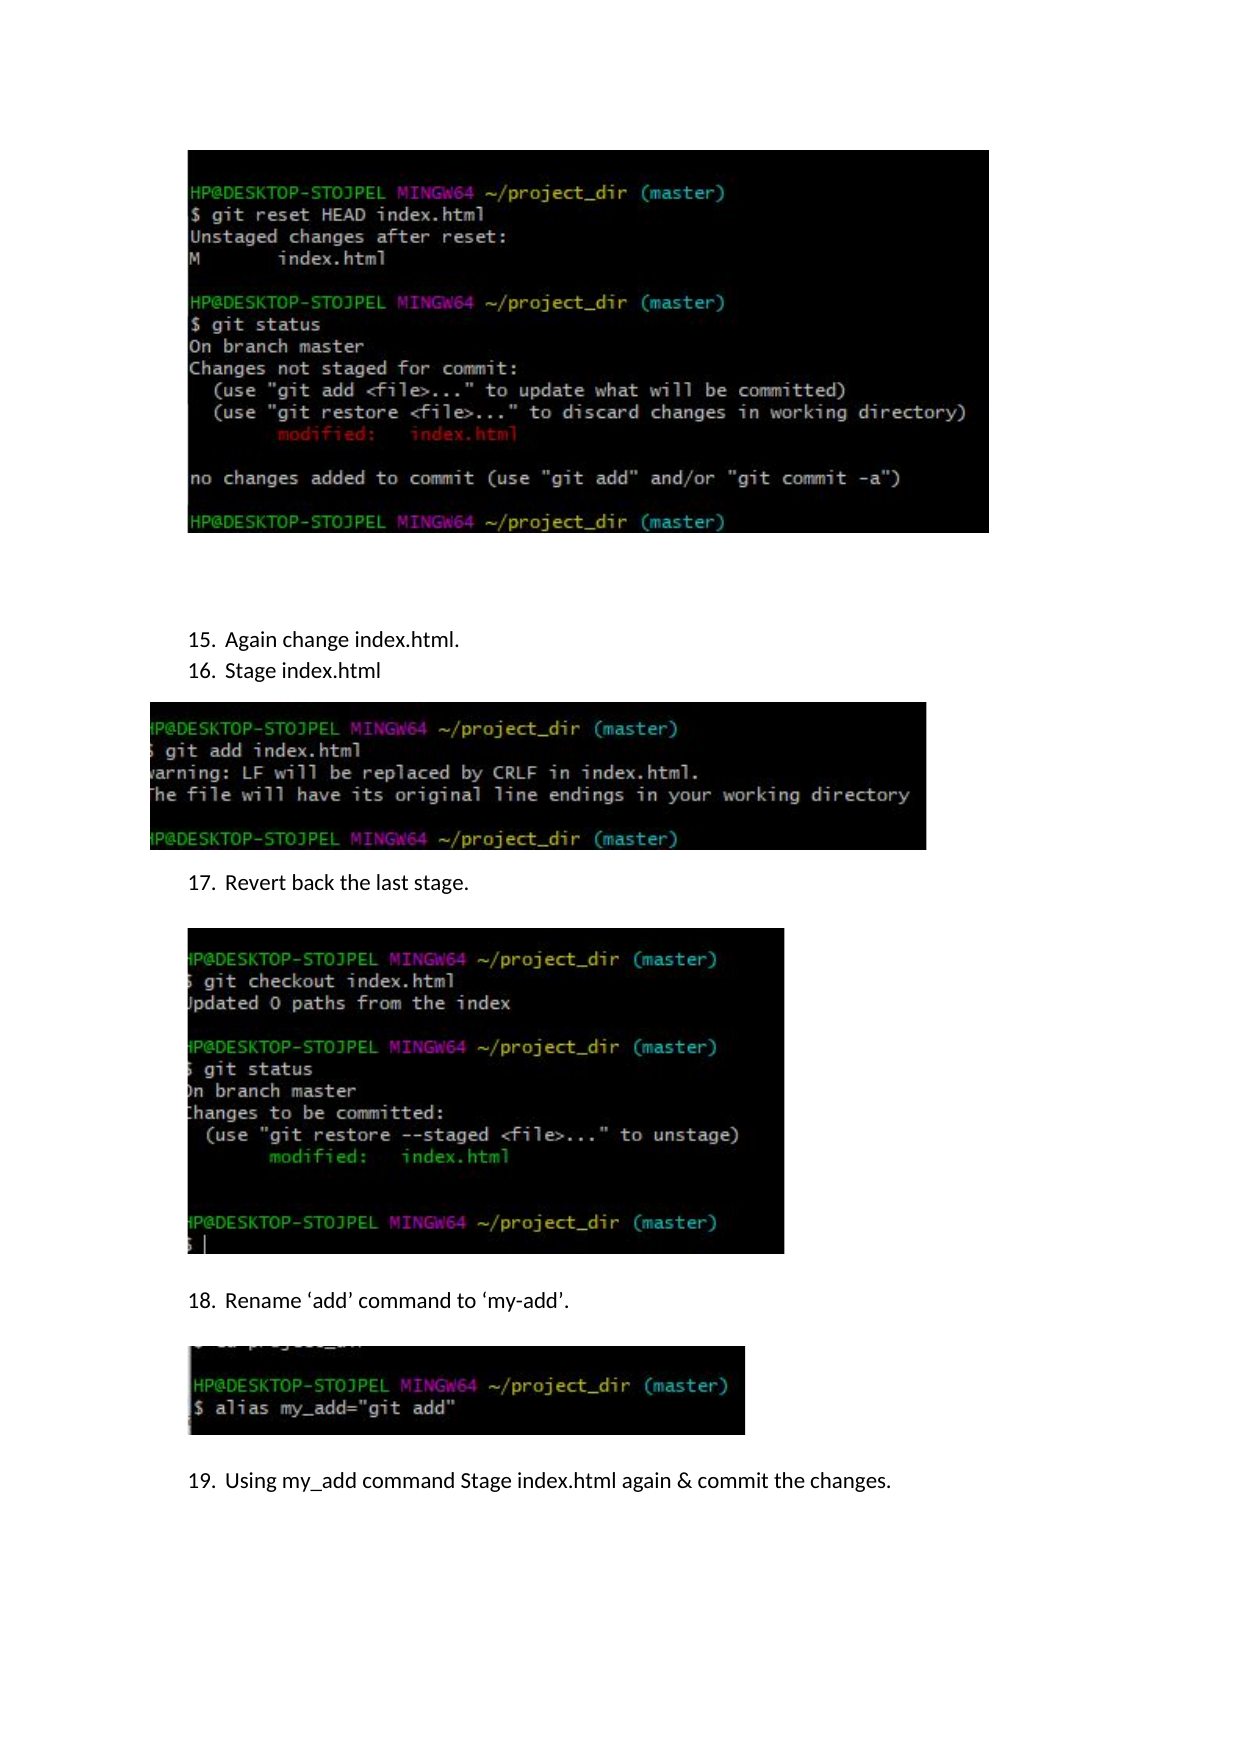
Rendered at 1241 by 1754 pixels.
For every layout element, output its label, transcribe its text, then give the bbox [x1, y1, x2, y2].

picture [187, 928, 785, 1254]
picture [150, 702, 927, 850]
picture [187, 150, 989, 533]
list Revert back the last stage. [187, 868, 1090, 896]
list Stage index.html [187, 656, 1090, 684]
picture [187, 1346, 746, 1435]
list Again change index.html. [187, 626, 1090, 654]
list Rename ‘add’ command to ‘my-add’. [187, 1286, 1090, 1314]
list Using my_add command Stage index.html again & commit the changes. [187, 1467, 1090, 1494]
